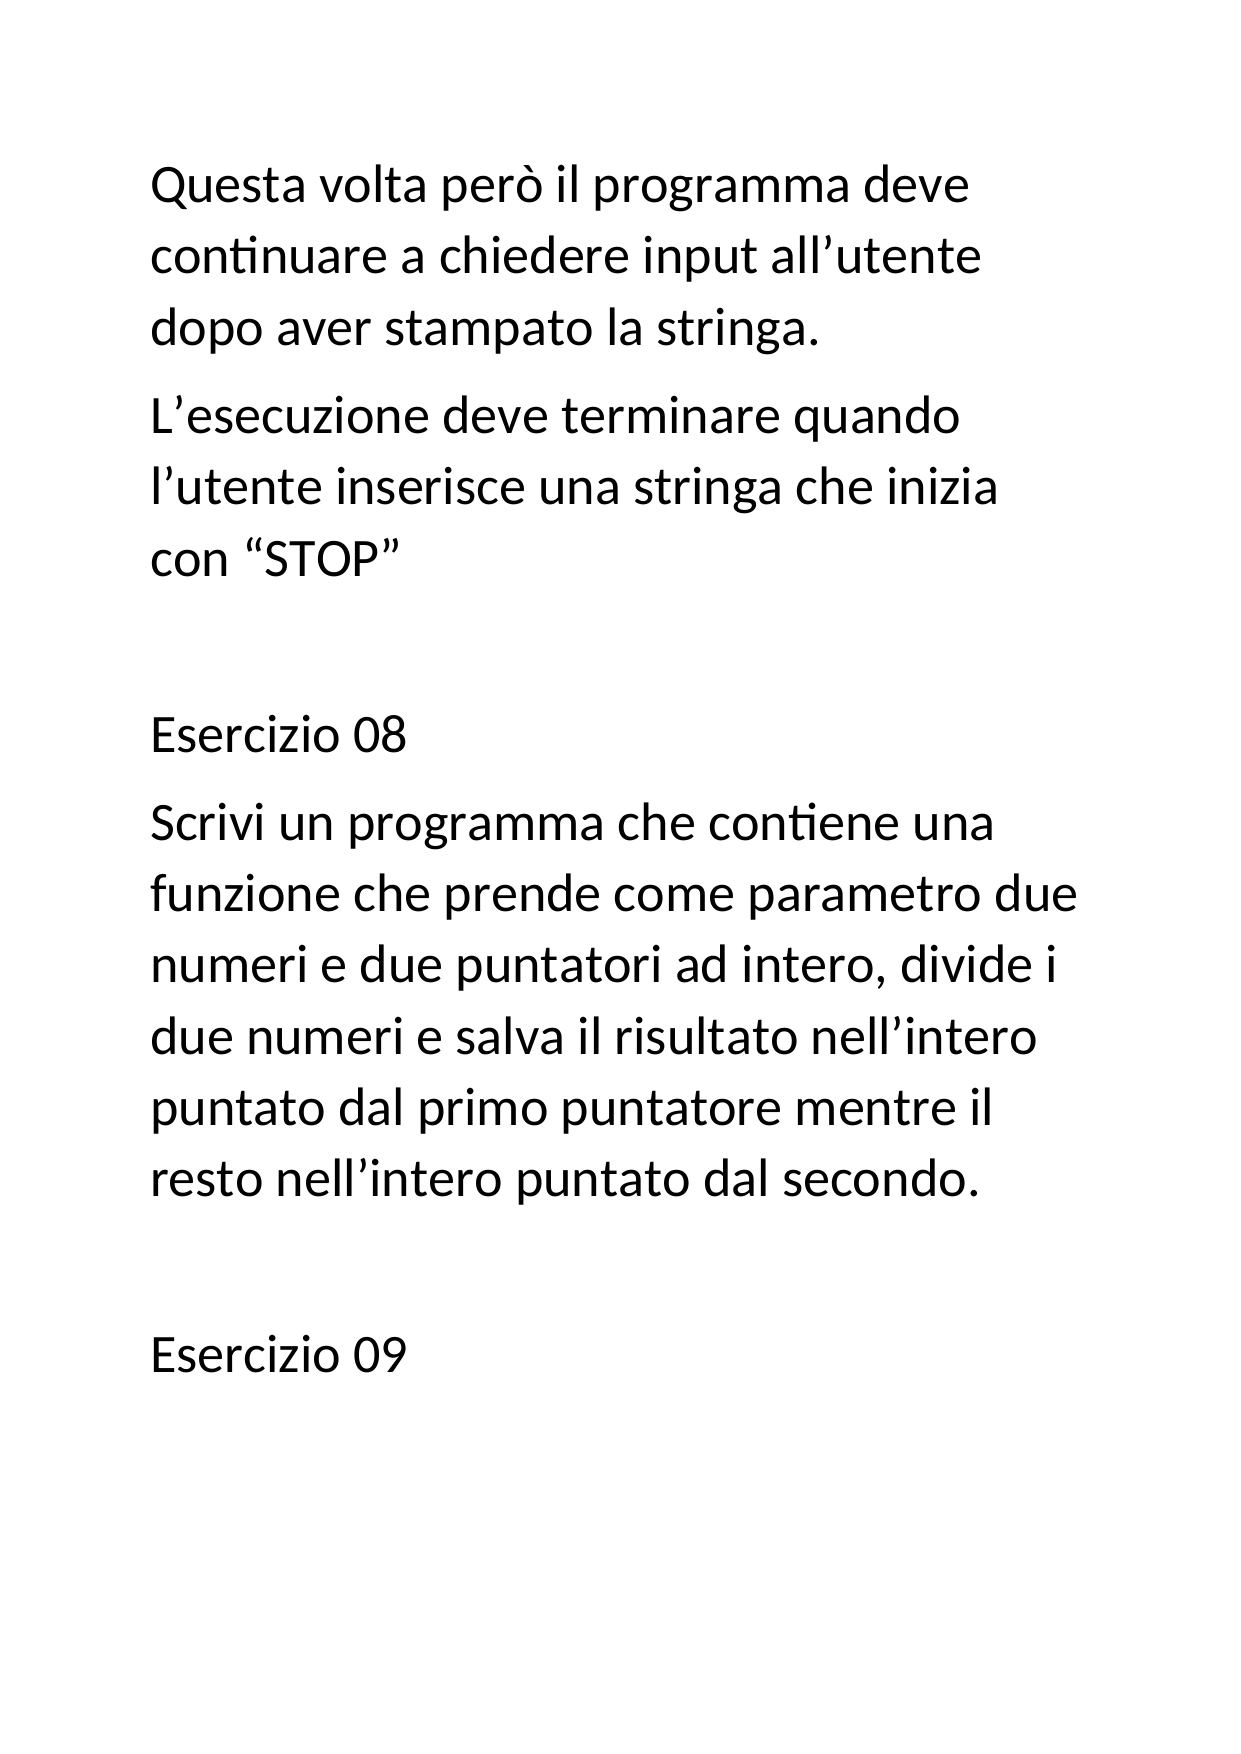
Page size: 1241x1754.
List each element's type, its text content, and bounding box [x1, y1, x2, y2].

text Esercizio 09 [150, 1320, 1090, 1386]
text Esercizio 08 [150, 699, 1090, 766]
text L’esecuzione deve terminare quando l’utente inserisce una stringa che inizia con “STOP” [150, 381, 1090, 589]
text Questa volta però il programma deve continuare a chiedere input all’utente dopo aver stampato la stringa. [150, 150, 1090, 359]
text Scrivi un programma che contiene una funzione che prende come parametro due numeri e due puntatori ad intero, divide i due numeri e salva il risultato nell’intero puntato dal primo puntatore mentre il resto nell’intero puntato dal secondo. [150, 787, 1090, 1210]
